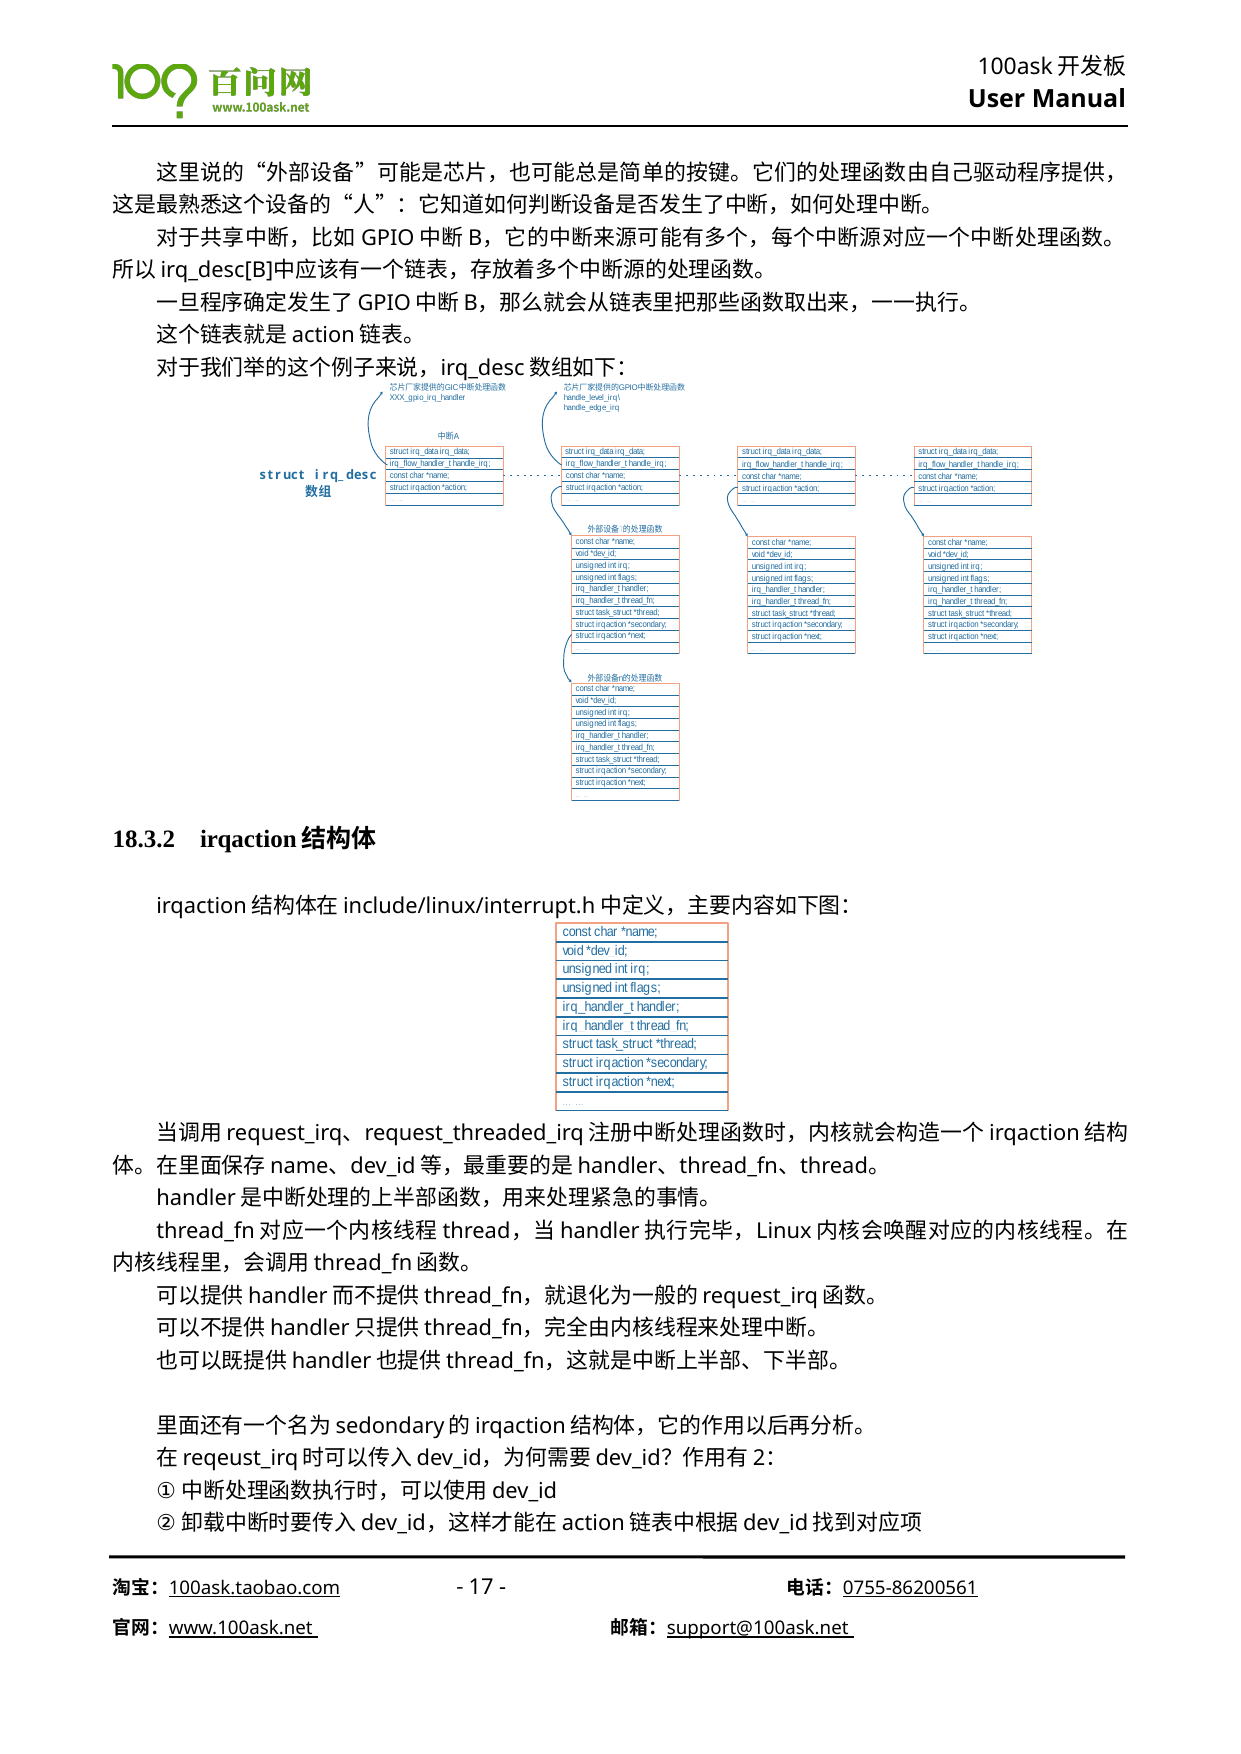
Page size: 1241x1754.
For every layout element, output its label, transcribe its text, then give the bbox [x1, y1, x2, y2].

text 也可以既提供handler也提供thread_fn，这就是中断上半部、下半部。 [112, 1342, 1128, 1375]
text irqaction结构体在include/linux/interrupt.h中定义，主要内容如下图： [112, 887, 1128, 920]
text 可以提供handler而不提供thread_fn，就退化为一般的request_irq函数。 [112, 1277, 1128, 1310]
picture [112, 64, 310, 124]
text 这里说的“外部设备”可能是芯片，也可能总是简单的按键。它们的处理函数由自己驱动程序提供，这是最熟悉这个设备的“人”：它知道如何判断设备是否发生了中断，如何处理中断。 [112, 154, 1128, 219]
subtitle 18.3.2 irqaction结构体 [112, 804, 1128, 869]
text 对于共享中断，比如GPIO中断B，它的中断来源可能有多个，每个中断源对应一个中断处理函数。所以irq_desc[B]中应该有一个链表，存放着多个中断源的处理函数。 [112, 219, 1128, 284]
text 里面还有一个名为sedondary的irqaction结构体，它的作用以后再分析。 [112, 1407, 1128, 1440]
text 在reqeust_irq时可以传入dev_id，为何需要dev_id？作用有2： [112, 1440, 1128, 1472]
text ① 中断处理函数执行时，可以使用dev_id [112, 1472, 1128, 1505]
text ② 卸载中断时要传入dev_id，这样才能在action链表中根据dev_id找到对应项 [112, 1505, 1128, 1537]
text 这个链表就是action链表。 [112, 317, 1128, 349]
text handler是中断处理的上半部函数，用来处理紧急的事情。 [112, 1180, 1128, 1212]
text 一旦程序确定发生了GPIO中断B，那么就会从链表里把那些函数取出来，一一执行。 [112, 284, 1128, 317]
text 当调用request_irq、request_threaded_irq注册中断处理函数时，内核就会构造一个irqaction结构体。在里面保存name、dev_id等，最重要的是handler、thread_fn、thread。 [112, 1115, 1128, 1180]
text 可以不提供handler只提供thread_fn，完全由内核线程来处理中断。 [112, 1310, 1128, 1342]
text thread_fn对应一个内核线程thread，当handler执行完毕，Linux内核会唤醒对应的内核线程。在内核线程里，会调用thread_fn函数。 [112, 1212, 1128, 1277]
text 对于我们举的这个例子来说，irq_desc数组如下： [112, 349, 1128, 382]
